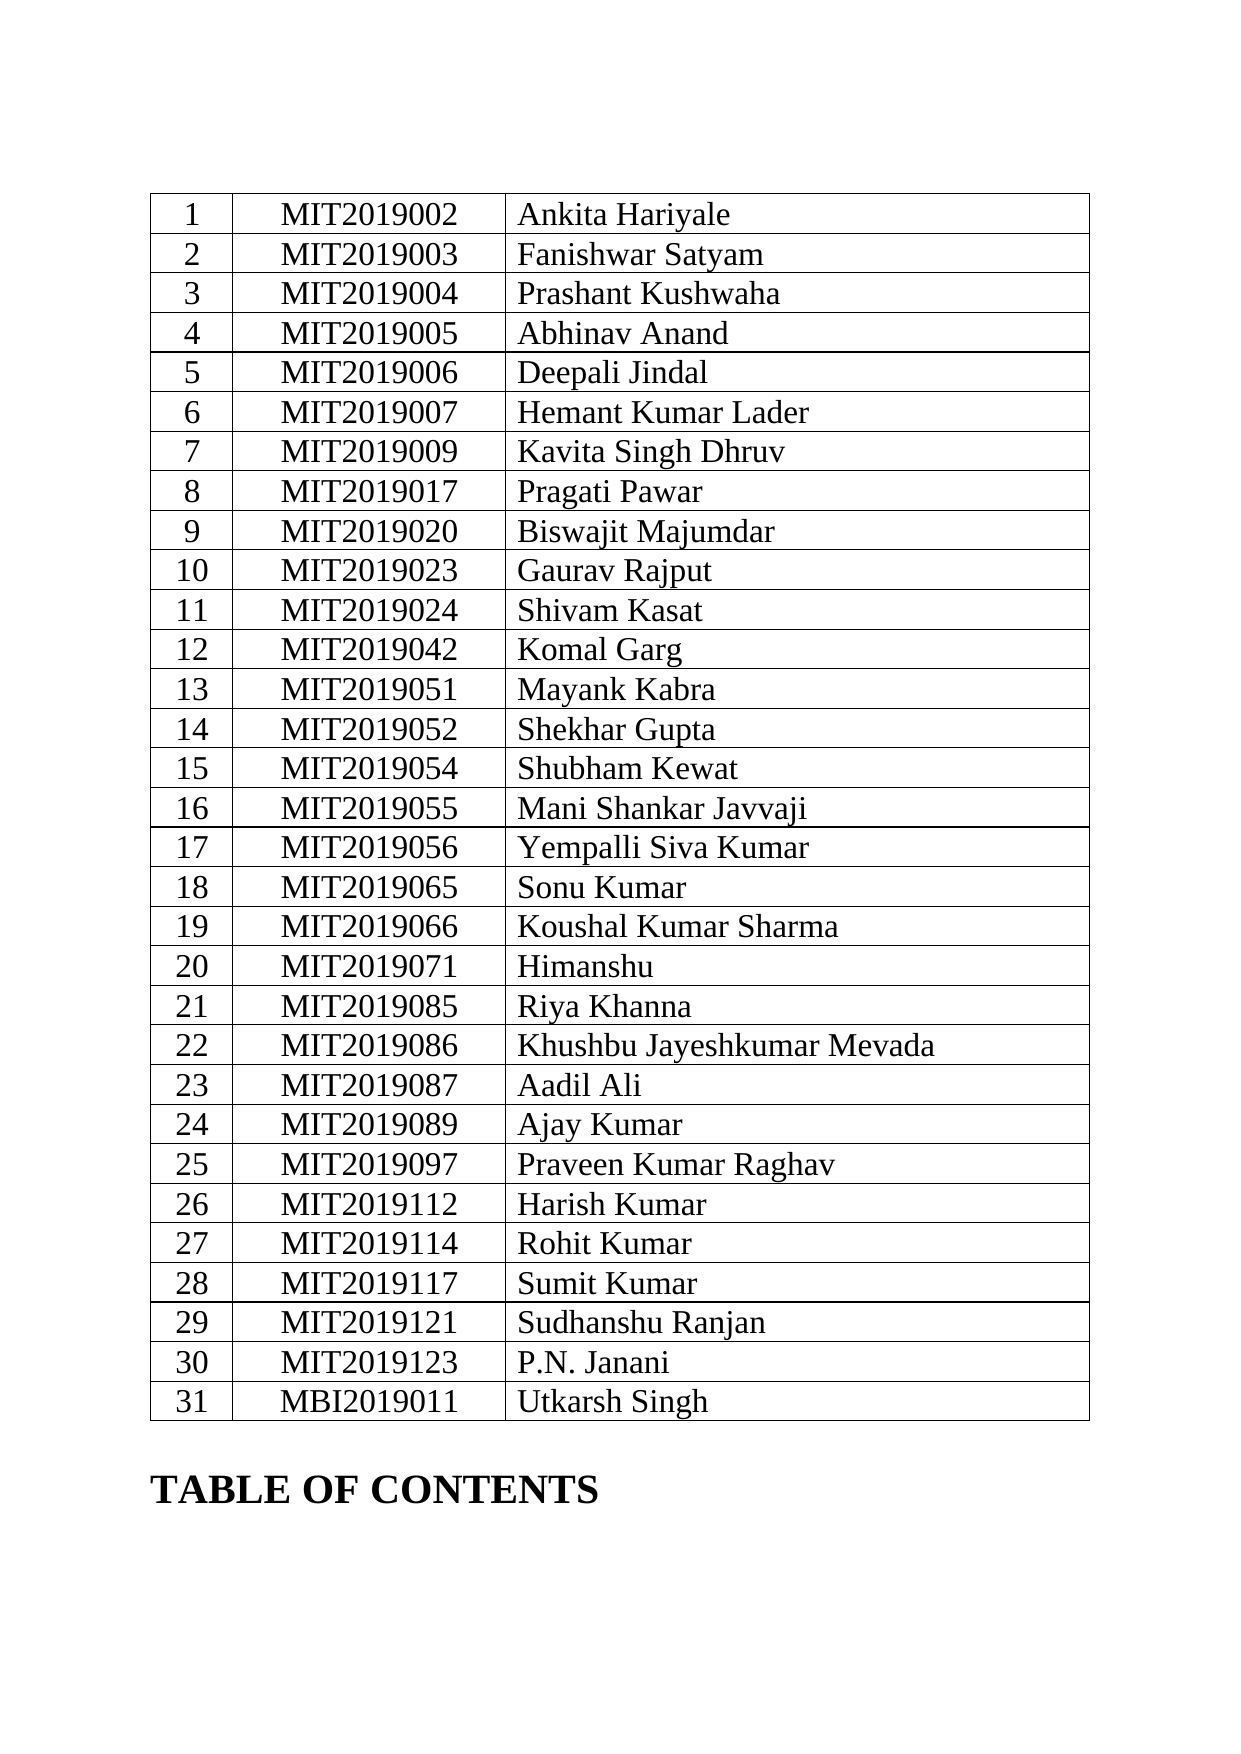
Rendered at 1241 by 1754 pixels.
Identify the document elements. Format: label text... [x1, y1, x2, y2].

table_cell MIT2019006 [233, 353, 505, 391]
table_cell 6 [151, 392, 232, 431]
table_cell Sonu Kumar [506, 867, 1089, 906]
table_cell Khushbu Jayeshkumar Mevada [506, 1025, 1089, 1064]
table_cell 4 [151, 313, 232, 351]
table_cell Sumit Kumar [506, 1263, 1089, 1301]
table_cell Yempalli Siva Kumar [506, 828, 1089, 866]
table_cell Kavita Singh Dhruv [506, 432, 1089, 470]
table_cell Prashant Kushwaha [506, 273, 1089, 312]
table_cell Fanishwar Satyam [506, 234, 1089, 272]
table_header MIT2019002 [233, 194, 505, 233]
table_cell MIT2019097 [233, 1144, 505, 1183]
table_cell P.N. Janani [506, 1342, 1089, 1381]
table_header Ankita Hariyale [506, 194, 1089, 233]
table_cell Himanshu [506, 946, 1089, 985]
table_cell MIT2019056 [233, 828, 505, 866]
table_cell 19 [151, 907, 232, 945]
table_cell 20 [151, 946, 232, 985]
table_cell MIT2019086 [233, 1025, 505, 1064]
table_cell 22 [151, 1025, 232, 1064]
table_cell Mani Shankar Javvaji [506, 788, 1089, 826]
table_cell MIT2019123 [233, 1342, 505, 1381]
table_cell Gaurav Rajput [506, 550, 1089, 589]
table_cell MIT2019112 [233, 1184, 505, 1222]
table_cell MIT2019065 [233, 867, 505, 906]
table_cell 27 [151, 1223, 232, 1262]
table_cell Shekhar Gupta [506, 709, 1089, 747]
table_cell MIT2019007 [233, 392, 505, 431]
table_cell MIT2019042 [233, 630, 505, 668]
table_cell 9 [151, 511, 232, 549]
table_cell 8 [151, 471, 232, 510]
table_cell Shivam Kasat [506, 590, 1089, 628]
table_cell MIT2019066 [233, 907, 505, 945]
table_cell 18 [151, 867, 232, 906]
table_cell 14 [151, 709, 232, 747]
table_cell Shubham Kewat [506, 748, 1089, 787]
table_cell Pragati Pawar [506, 471, 1089, 510]
table_cell 10 [151, 550, 232, 589]
table_cell MIT2019020 [233, 511, 505, 549]
table_cell Rohit Kumar [506, 1223, 1089, 1262]
table_cell 28 [151, 1263, 232, 1301]
table_cell MIT2019052 [233, 709, 505, 747]
table_cell 3 [151, 273, 232, 312]
table_cell Sudhanshu Ranjan [506, 1303, 1089, 1341]
table_cell MIT2019054 [233, 748, 505, 787]
table_cell MIT2019121 [233, 1303, 505, 1341]
table_cell Biswajit Majumdar [506, 511, 1089, 549]
table_cell 16 [151, 788, 232, 826]
table_cell MIT2019055 [233, 788, 505, 826]
table_cell MIT2019085 [233, 986, 505, 1024]
table_cell Abhinav Anand [506, 313, 1089, 351]
table_cell Praveen Kumar Raghav [506, 1144, 1089, 1183]
table_cell Komal Garg [506, 630, 1089, 668]
table_cell MIT2019117 [233, 1263, 505, 1301]
table_cell 13 [151, 669, 232, 708]
table_cell 31 [151, 1382, 232, 1420]
table_cell 7 [151, 432, 232, 470]
table_cell MIT2019003 [233, 234, 505, 272]
table_cell Ajay Kumar [506, 1105, 1089, 1143]
table_cell 25 [151, 1144, 232, 1183]
table_cell MIT2019004 [233, 273, 505, 312]
table_cell MIT2019017 [233, 471, 505, 510]
table_cell Harish Kumar [506, 1184, 1089, 1222]
table_cell 21 [151, 986, 232, 1024]
table_cell 12 [151, 630, 232, 668]
table_cell MIT2019087 [233, 1065, 505, 1103]
table_cell MIT2019051 [233, 669, 505, 708]
table_cell 5 [151, 353, 232, 391]
table_cell 11 [151, 590, 232, 628]
text TABLE OF CONTENTS [150, 1464, 1090, 1512]
table_cell 26 [151, 1184, 232, 1222]
table_cell Hemant Kumar Lader [506, 392, 1089, 431]
table_cell MIT2019089 [233, 1105, 505, 1143]
table_cell 17 [151, 828, 232, 866]
table_cell Utkarsh Singh [506, 1382, 1089, 1420]
table_cell MIT2019114 [233, 1223, 505, 1262]
table_cell MIT2019009 [233, 432, 505, 470]
table_cell 15 [151, 748, 232, 787]
table_cell MBI2019011 [233, 1382, 505, 1420]
table_cell 23 [151, 1065, 232, 1103]
table_cell MIT2019023 [233, 550, 505, 589]
table_cell Riya Khanna [506, 986, 1089, 1024]
table_cell 30 [151, 1342, 232, 1381]
table_cell Koushal Kumar Sharma [506, 907, 1089, 945]
table_header 1 [151, 194, 232, 233]
table_cell 24 [151, 1105, 232, 1143]
table_cell Aadil Ali [506, 1065, 1089, 1103]
table_cell Deepali Jindal [506, 353, 1089, 391]
table_cell MIT2019005 [233, 313, 505, 351]
table_cell 2 [151, 234, 232, 272]
table_cell 29 [151, 1303, 232, 1341]
table_cell MIT2019024 [233, 590, 505, 628]
table_cell Mayank Kabra [506, 669, 1089, 708]
table_cell MIT2019071 [233, 946, 505, 985]
